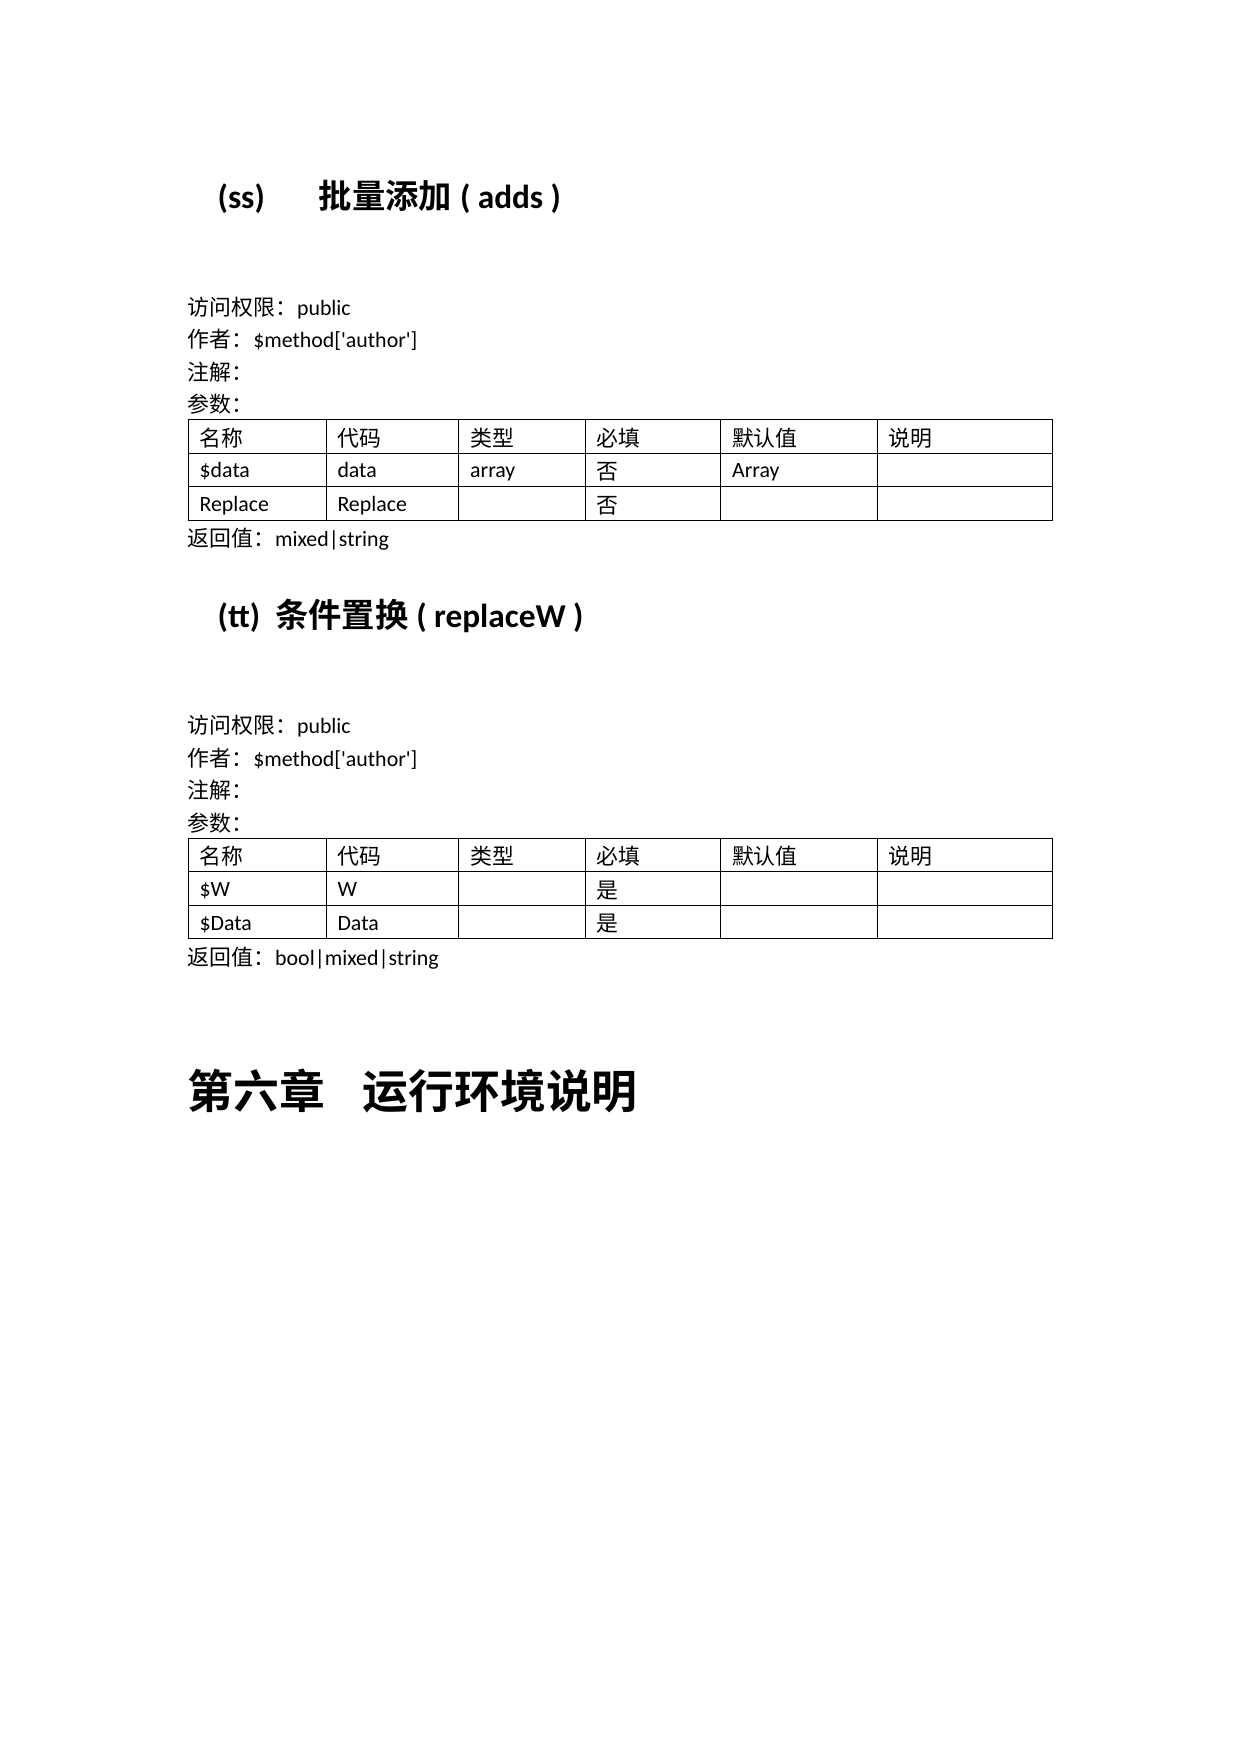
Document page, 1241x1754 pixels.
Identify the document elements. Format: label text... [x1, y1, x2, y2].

table_cell $data [189, 454, 326, 486]
text 注解： [187, 773, 1053, 805]
table_cell [721, 872, 877, 905]
text 参数： [187, 805, 1053, 838]
text 访问权限：public [187, 289, 1053, 322]
table_header 类型 [459, 839, 585, 871]
table_cell Data [327, 906, 458, 938]
text 返回值：mixed|string [187, 521, 1053, 553]
table_cell data [327, 454, 458, 486]
table_cell 否 [586, 487, 720, 520]
table_header 说明 [878, 420, 1052, 453]
table_header 代码 [327, 420, 458, 453]
table_cell W [327, 872, 458, 905]
table_cell [459, 487, 585, 520]
table_cell [721, 487, 877, 520]
table_cell Array [721, 454, 877, 486]
text 作者：$method['author'] [187, 740, 1053, 773]
text 返回值：bool|mixed|string [187, 939, 1053, 972]
subtitle 条件置换 ( replaceW ) [217, 580, 1053, 645]
text 参数： [187, 387, 1053, 419]
table_cell [878, 454, 1052, 486]
table_cell 是 [586, 872, 720, 905]
table_cell 是 [586, 906, 720, 938]
table_cell [721, 906, 877, 938]
table_cell Replace [327, 487, 458, 520]
subtitle 批量添加 ( adds ) [217, 162, 1053, 227]
text 注解： [187, 354, 1053, 387]
subtitle 运行环境说明 [187, 1040, 1053, 1137]
table_cell $W [189, 872, 326, 905]
table_cell array [459, 454, 585, 486]
table_cell [459, 906, 585, 938]
table_cell [878, 487, 1052, 520]
table_header 必填 [586, 420, 720, 453]
table_cell Replace [189, 487, 326, 520]
table_header 说明 [878, 839, 1052, 871]
table_header 默认值 [721, 420, 877, 453]
table_header 默认值 [721, 839, 877, 871]
table_header 必填 [586, 839, 720, 871]
text 作者：$method['author'] [187, 322, 1053, 354]
table_cell [459, 872, 585, 905]
table_header 类型 [459, 420, 585, 453]
table_cell [878, 906, 1052, 938]
table_header 代码 [327, 839, 458, 871]
table_cell 否 [586, 454, 720, 486]
text 访问权限：public [187, 708, 1053, 740]
table_cell [878, 872, 1052, 905]
table_header 名称 [189, 420, 326, 453]
table_header 名称 [189, 839, 326, 871]
table_cell $Data [189, 906, 326, 938]
